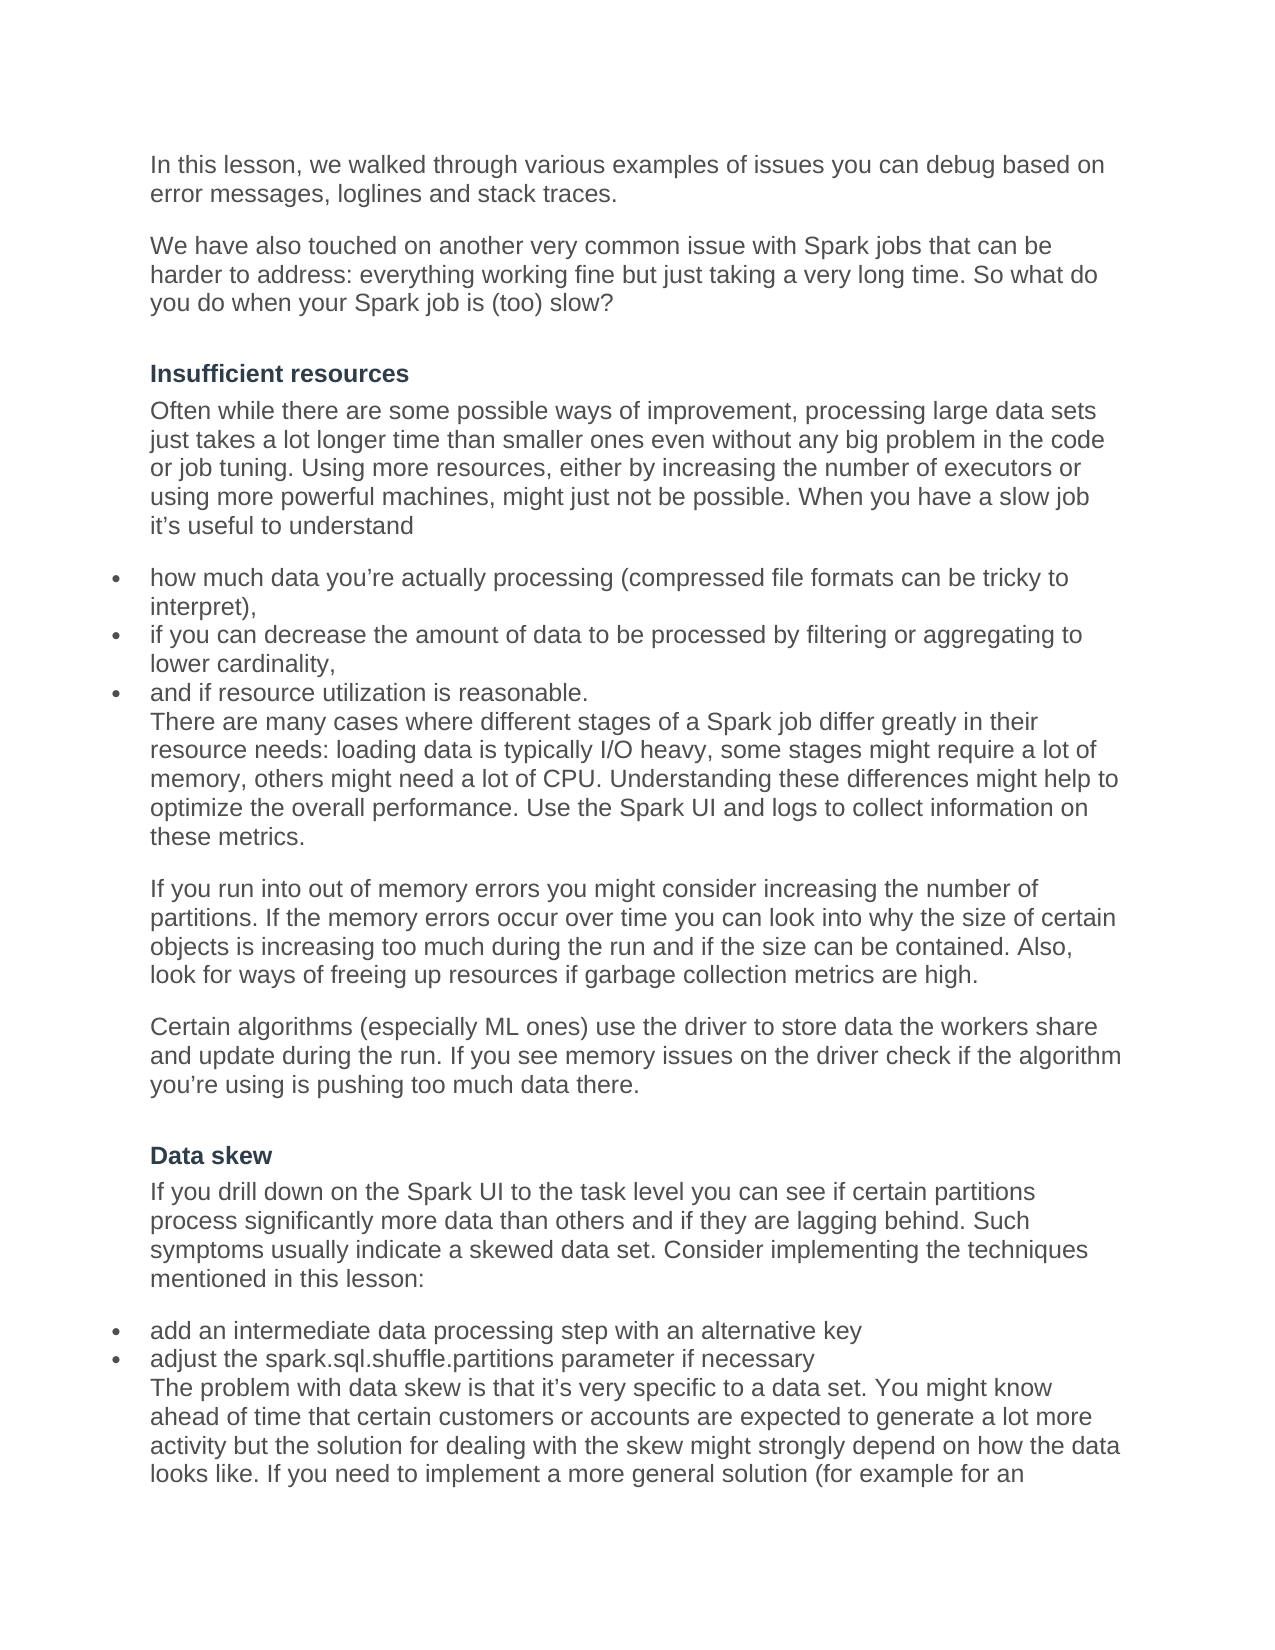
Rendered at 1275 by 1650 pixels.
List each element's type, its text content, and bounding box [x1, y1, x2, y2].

list add an intermediate data processing step with an alternative key [112, 1316, 1125, 1344]
text We have also touched on another very common issue with Spark jobs that can be harder to address: everything working fine but just taking a very long time. So what do you do when your Spark job is (too) slow? [150, 231, 1125, 317]
text If you drill down on the Spark UI to the task level you can see if certain partitions process significantly more data than others and if they are lagging behind. Such symptoms usually indicate a skewed data set. Consider implementing the techniques mentioned in this lesson: [150, 1177, 1125, 1292]
list and if resource utilization is reasonable. [112, 678, 1125, 707]
text Insufficient resources [150, 355, 1125, 388]
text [150, 1373, 1125, 1488]
list adjust the spark.sql.shuffle.partitions parameter if necessary [112, 1344, 1125, 1373]
list if you can decrease the amount of data to be processed by filtering or aggregating to lower cardinality, [112, 621, 1125, 678]
text There are many cases where different stages of a Spark job differ greatly in their resource needs: loading data is typically I/O heavy, some stages might require a lot of memory, others might need a lot of CPU. Understanding these differences might help to optimize the overall performance. Use the Spark UI and logs to collect information on these metrics. [150, 707, 1125, 851]
list how much data you’re actually processing (compressed file formats can be tricky to interpret), [112, 563, 1125, 621]
text Certain algorithms (especially ML ones) use the driver to store data the workers share and update during the run. If you see memory issues on the driver check if the algorithm you’re using is pushing too much data there. [150, 1012, 1125, 1099]
text Data skew [150, 1136, 1125, 1169]
text If you run into out of memory errors you might consider increasing the number of partitions. If the memory errors occur over time you can look into why the size of certain objects is increasing too much during the run and if the size can be contained. Also, look for ways of freeing up resources if garbage collection metrics are high. [150, 874, 1125, 989]
text In this lesson, we walked through various examples of issues you can debug based on error messages, loglines and stack traces. [150, 150, 1125, 207]
text Often while there are some possible ways of improvement, processing large data sets just takes a lot longer time than smaller ones even without any big problem in the code or job tuning. Using more resources, either by increasing the number of executors or using more powerful machines, might just not be possible. When you have a slow job it’s useful to understand [150, 396, 1125, 539]
